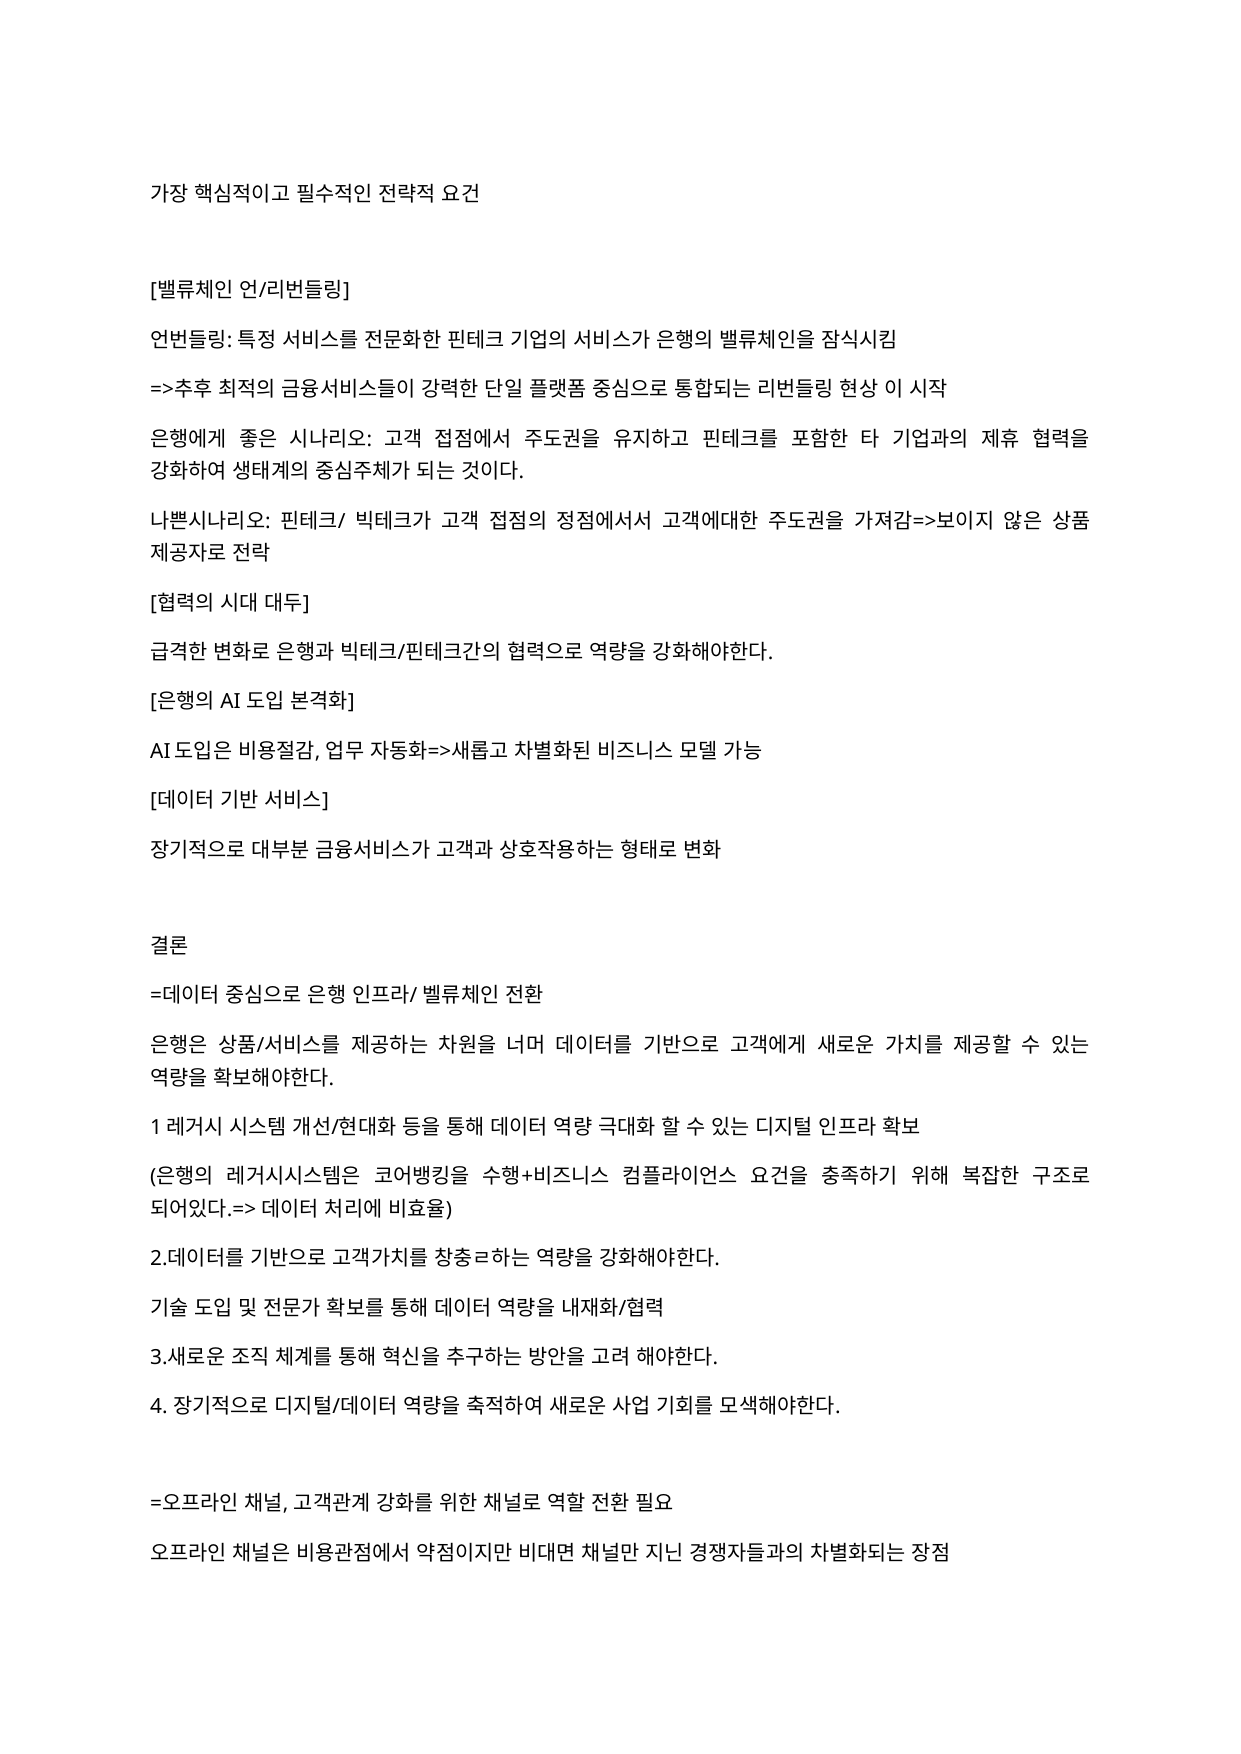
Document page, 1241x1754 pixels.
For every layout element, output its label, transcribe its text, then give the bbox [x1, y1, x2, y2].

text [밸류체인 언/리번들링] [150, 274, 1090, 304]
text AI도입은 비용절감, 업무 자동화=>새롭고 차별화된 비즈니스 모델 가능 [150, 734, 1090, 764]
text =>추후 최적의 금융서비스들이 강력한 단일 플랫폼 중심으로 통합되는 리번들링 현상 이 시작 [150, 372, 1090, 403]
text =오프라인 채널, 고객관계 강화를 위한 채널로 역할 전환 필요 [150, 1486, 1090, 1517]
text 언번들링: 특정 서비스를 전문화한 핀테크 기업의 서비스가 은행의 밸류체인을 잠식시킴 [150, 323, 1090, 353]
text 오프라인 채널은 비용관점에서 약점이지만 비대면 채널만 지닌 경쟁자들과의 차별화되는 장점 [150, 1536, 1090, 1566]
text 장기적으로 대부분 금융서비스가 고객과 상호작용하는 형태로 변화 [150, 833, 1090, 863]
text 1레거시 시스템 개선/현대화 등을 통해 데이터 역량 극대화 할 수 있는 디지털 인프라 확보 [150, 1110, 1090, 1140]
text [은행의 AI 도입 본격화] [150, 685, 1090, 715]
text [150, 177, 1090, 207]
text 급격한 변화로 은행과 빅테크/핀테크간의 협력으로 역량을 강화해야한다. [150, 635, 1090, 666]
text [데이터 기반 서비스] [150, 783, 1090, 814]
text 은행에게 좋은 시나리오: 고객 접점에서 주도권을 유지하고 핀테크를 포함한 타 기업과의 제휴 협력을 강화하여 생태계의 중심주체가 되는 것이다. [150, 422, 1090, 485]
text 4. 장기적으로 디지털/데이터 역량을 축적하여 새로운 사업 기회를 모색해야한다. [150, 1390, 1090, 1420]
text 은행은 상품/서비스를 제공하는 차원을 너머 데이터를 기반으로 고객에게 새로운 가치를 제공할 수 있는 역량을 확보해야한다. [150, 1028, 1090, 1091]
text 결론 [150, 929, 1090, 959]
text =데이터 중심으로 은행 인프라/ 벨류체인 전환 [150, 979, 1090, 1009]
text [협력의 시대 대두] [150, 586, 1090, 616]
text 나쁜시나리오: 핀테크/ 빅테크가 고객 접점의 정점에서서 고객에대한 주도권을 가져감=>보이지 않은 상품 제공자로 전락 [150, 504, 1090, 567]
text 3.새로운 조직 체계를 통해 혁신을 추구하는 방안을 고려 해야한다. [150, 1340, 1090, 1371]
text 기술 도입 및 전문가 확보를 통해 데이터 역량을 내재화/협력 [150, 1291, 1090, 1321]
text 2.데이터를 기반으로 고객가치를 창충ㄹ하는 역량을 강화해야한다. [150, 1242, 1090, 1272]
text (은행의 레거시시스템은 코어뱅킹을 수행+비즈니스 컴플라이언스 요건을 충족하기 위해 복잡한 구조로 되어있다.=> 데이터 처리에 비효율) [150, 1159, 1090, 1222]
